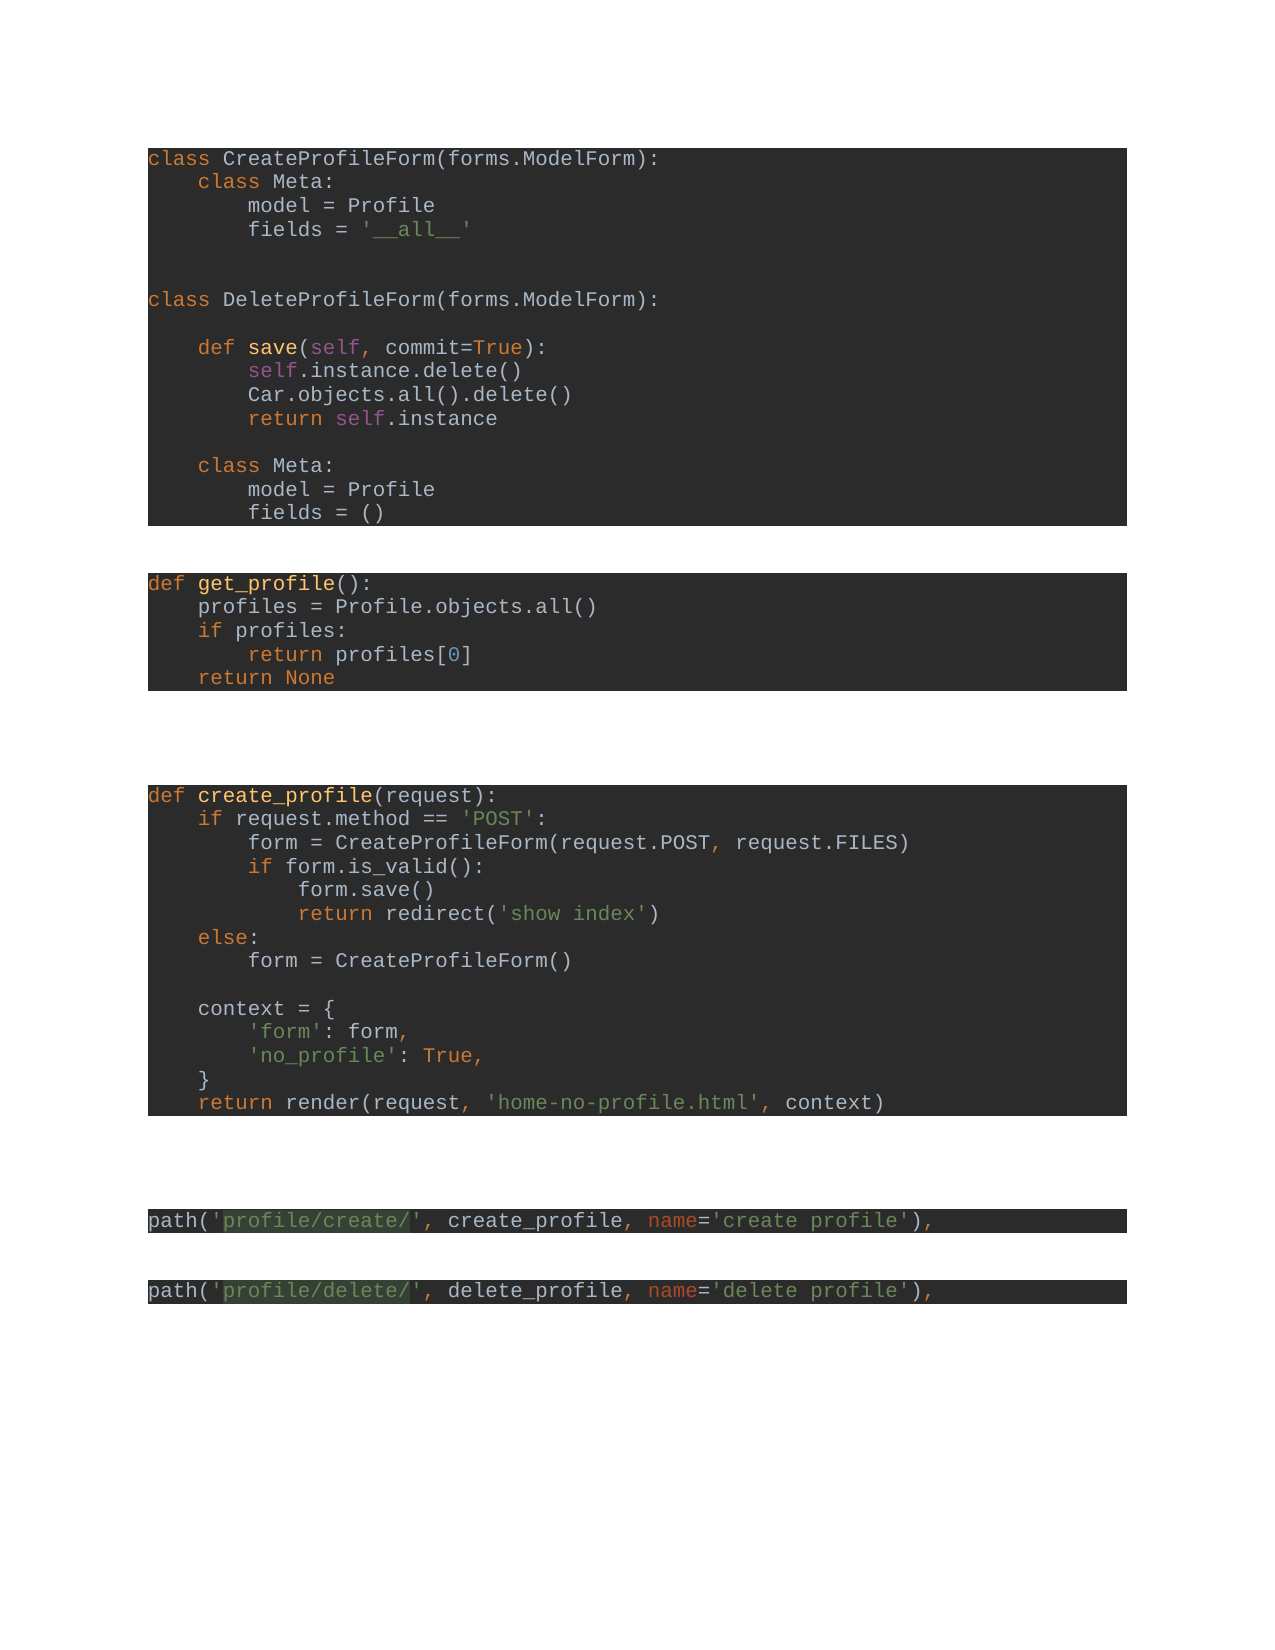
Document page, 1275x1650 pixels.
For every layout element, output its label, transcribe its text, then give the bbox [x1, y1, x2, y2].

text def get_profile(): profiles = Profile.objects.all() if profiles: return profiles[0] return None [148, 573, 1127, 691]
text path('profile/create/', create_profile, name='create profile'), [148, 1209, 1127, 1233]
text path('profile/delete/', delete_profile, name='delete profile'), [410, 1280, 1127, 1304]
text class CreateProfileForm(forms.ModelForm): class Meta: model = Profile fields = '__all__' class DeleteProfileForm(forms.ModelForm): def save(self, commit=True): self.instance.delete() Car.objects.all().delete() return self.instance class Meta: model = Profile fields = () [148, 148, 1127, 526]
text def create_profile(request): if request.method == 'POST': form = CreateProfileForm(request.POST, request.FILES) if form.is_valid(): form.save() return redirect('show index') else: form = CreateProfileForm() context = { 'form': form, 'no_profile': True, } return render(request, 'home-no-profile.html', context) [148, 785, 1127, 1116]
